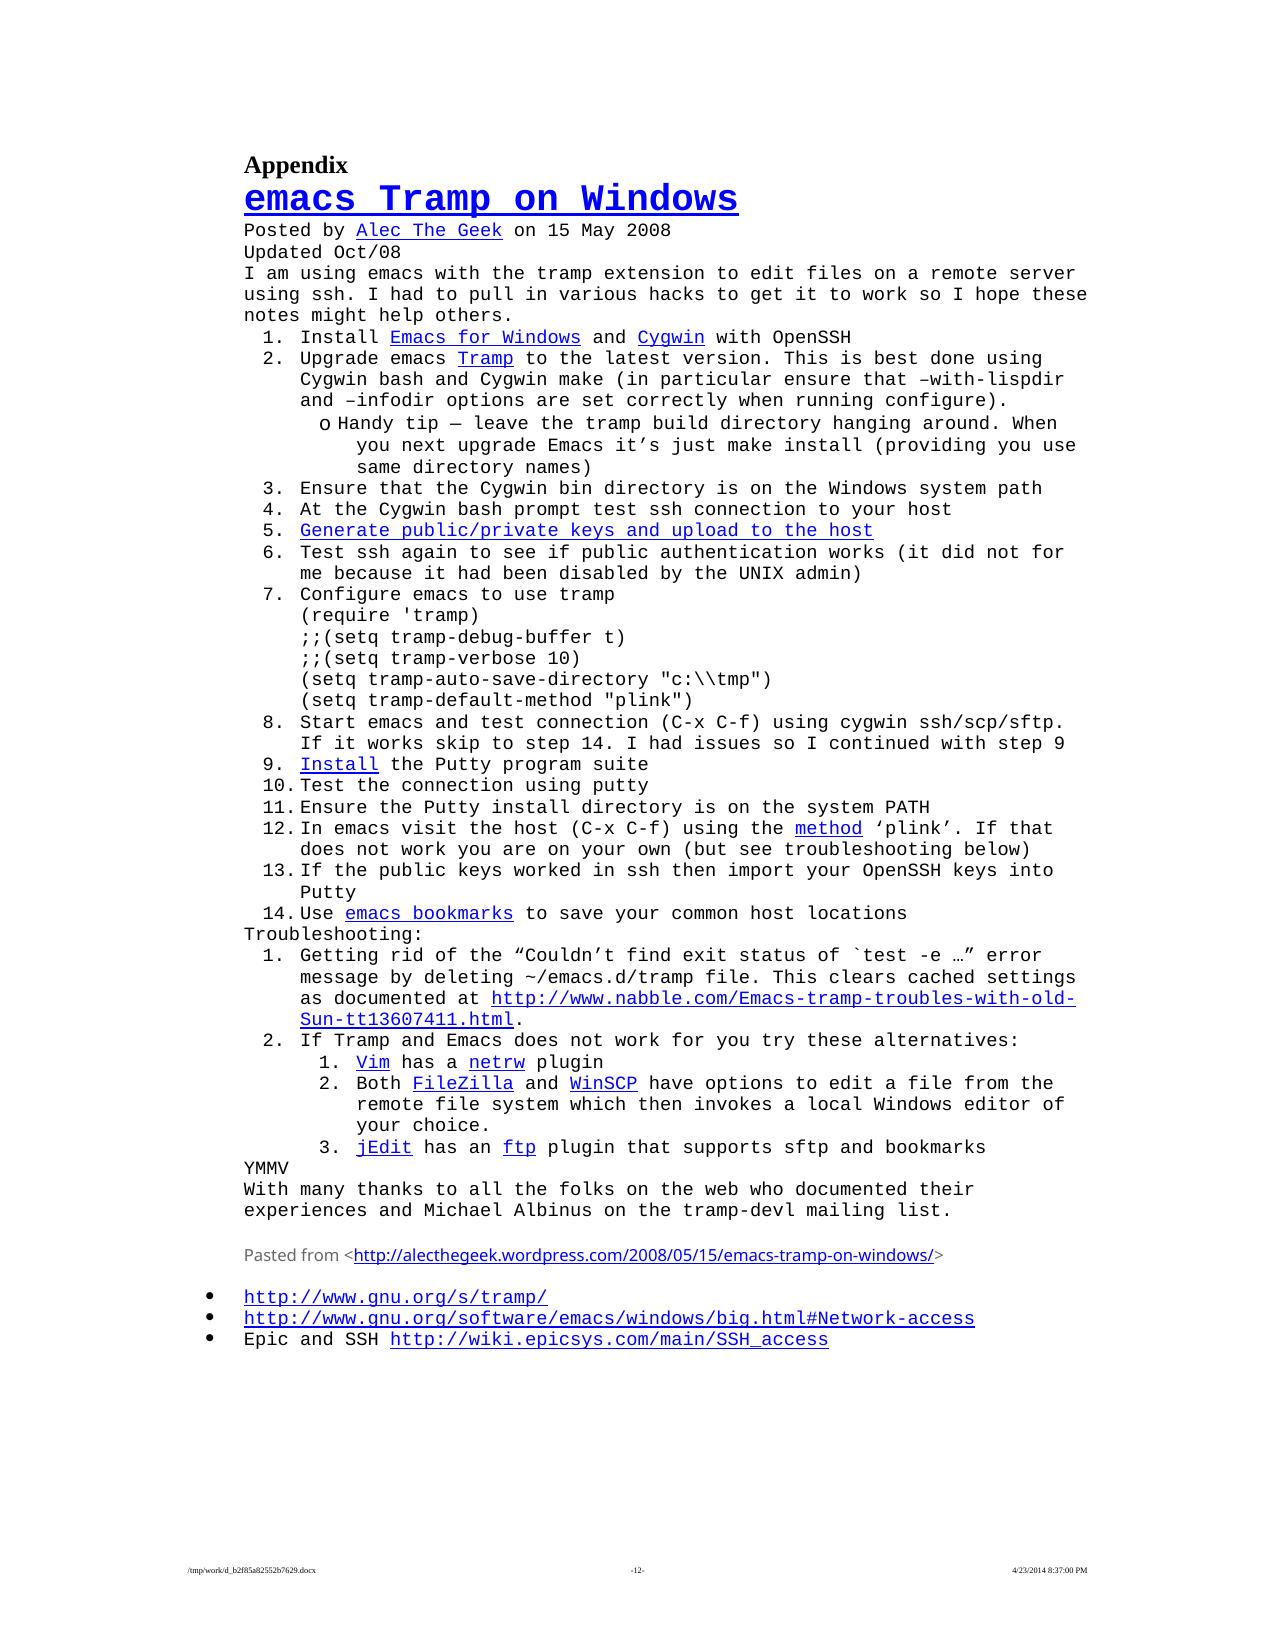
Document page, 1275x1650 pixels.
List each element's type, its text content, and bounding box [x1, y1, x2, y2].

text Posted by Alec The Geek on 15 May 2008 [244, 221, 1087, 242]
text emacs Tramp on Windows [244, 179, 1087, 221]
list If Tramp and Emacs does not work for you try these alternatives: [262, 1031, 1087, 1052]
text With many thanks to all the folks on the web who documented their experiences and Michael Albinus on the tramp-devl mailing list. [244, 1180, 1087, 1222]
list Both FileZilla and WinSCP have options to edit a file from the remote file system which then invokes a local Windows editor of your choice. [319, 1074, 1087, 1137]
text Pasted from <http://alecthegeek.wordpress.com/2008/05/15/emacs-tramp-on-windows/> [244, 1244, 1087, 1266]
text I am using emacs with the tramp extension to edit files on a remote server using ssh. I had to pull in various hacks to get it to work so I hope these notes might help others. [244, 264, 1087, 327]
list In emacs visit the host (C-x C-f) using the method ‘plink’. If that does not work you are on your own (but see troubleshooting below) [262, 819, 1087, 861]
text Troubleshooting: [244, 925, 1087, 946]
list Start emacs and test connection (C-x C-f) using cygwin ssh/scp/sftp. If it works skip to step 14. I had issues so I continued with step 9 [262, 712, 1087, 755]
list Ensure the Putty install directory is on the system PATH [262, 797, 1087, 819]
list Configure emacs to use tramp (require 'tramp) ;;(setq tramp-debug-buffer t) ;;(setq tramp-verbose 10) (setq tramp-auto-save-directory "c:\\tmp") (setq tramp-default-method "plink") [262, 585, 1087, 712]
list Generate public/private keys and upload to the host [262, 521, 1087, 542]
list Test ssh again to see if public authentication works (it did not for me because it had been disabled by the UNIX admin) [262, 542, 1087, 585]
list Test the connection using putty [262, 776, 1087, 797]
text Appendix [244, 150, 1087, 179]
list At the Cygwin bash prompt test ssh connection to your host [262, 500, 1087, 521]
text YMMV [244, 1159, 1087, 1180]
list Install the Putty program suite [262, 755, 1087, 776]
list Handy tip — leave the tramp build directory hanging around. When you next upgrade Emacs it’s just make install (providing you use same directory names) [319, 412, 1087, 479]
list Ensure that the Cygwin bin directory is on the Windows system path [262, 479, 1087, 500]
list http://www.gnu.org/software/emacs/windows/big.html#Network-access [206, 1309, 1087, 1330]
list If the public keys worked in ssh then import your OpenSSH keys into Putty [262, 861, 1087, 904]
list Install Emacs for Windows and Cygwin with OpenSSH [262, 327, 1087, 349]
list Vim has a netrw plugin [319, 1052, 1087, 1074]
list Use emacs bookmarks to save your common host locations [262, 904, 1087, 925]
text Updated Oct/08 [244, 242, 1087, 264]
list http://www.gnu.org/s/tramp/ [206, 1288, 1087, 1309]
list jEdit has an ftp plugin that supports sftp and bookmarks [319, 1137, 1087, 1159]
list Getting rid of the “Couldn’t find exit status of `test -e …” error message by deleting ~/emacs.d/tramp file. This clears cached settings as documented at http://www.nabble.com/Emacs-tramp-troubles-with-old-Sun-tt13607411.html. [262, 946, 1087, 1031]
list Upgrade emacs Tramp to the latest version. This is best done using Cygwin bash and Cygwin make (in particular ensure that –with-lispdir and –infodir options are set correctly when running configure). [262, 349, 1087, 412]
list Epic and SSH http://wiki.epicsys.com/main/SSH_access [206, 1330, 1087, 1351]
